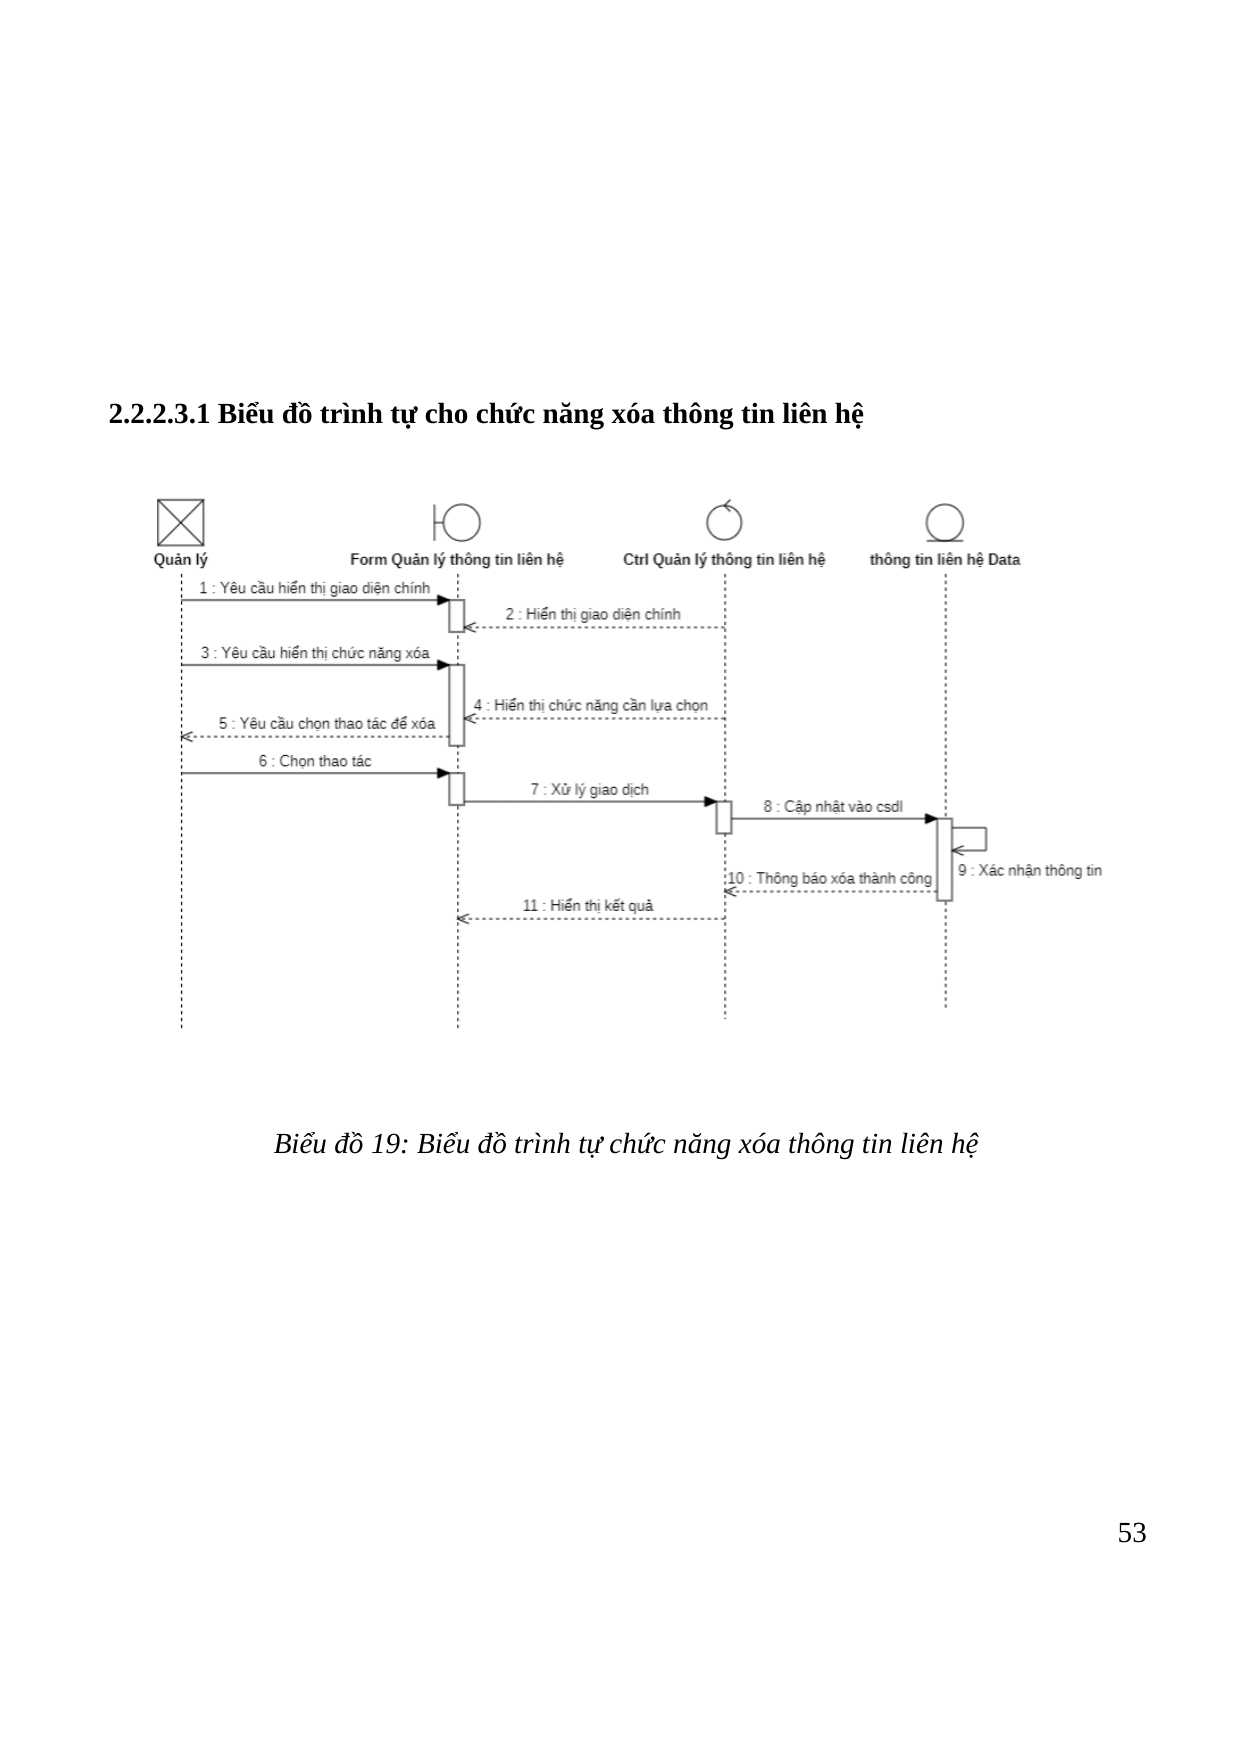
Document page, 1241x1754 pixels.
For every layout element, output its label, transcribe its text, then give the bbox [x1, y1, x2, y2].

subtitle 2.2.2.3.1 Biểu đồ trình tự cho chức năng xóa thông tin liên hệ [108, 396, 1146, 429]
picture [140, 493, 1115, 1084]
